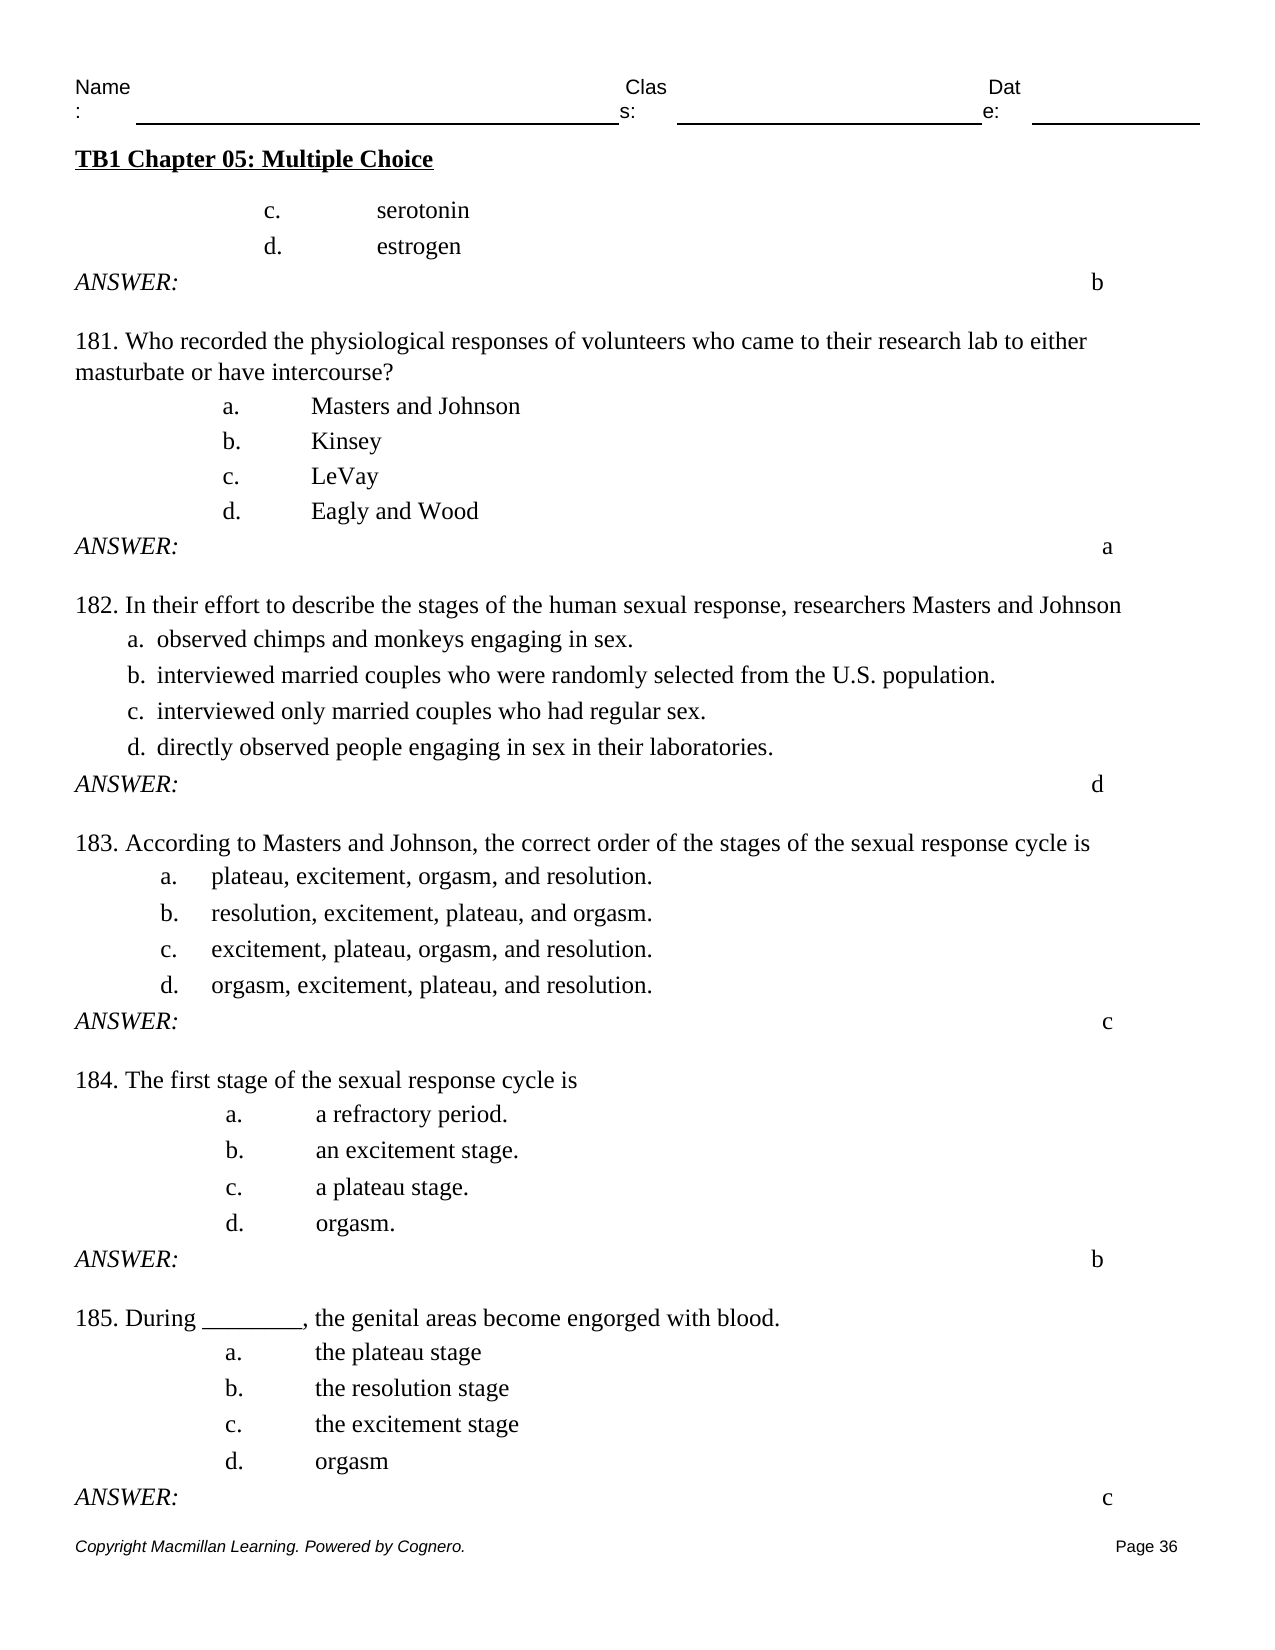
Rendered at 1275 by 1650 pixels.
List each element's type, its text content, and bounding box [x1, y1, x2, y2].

table_header 182. In their effort to describe the stages of the human sexual response, researchers Masters and Johnson [75, 590, 1200, 801]
table_header 185. During ________, the genital areas become engorged with blood. [75, 1303, 1200, 1514]
table_header 184. The first stage of the sexual response cycle is [75, 1065, 1200, 1276]
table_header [75, 192, 1200, 299]
table_header 183. According to Masters and Johnson, the correct order of the stages of the sexual response cycle is [75, 828, 1200, 1038]
table_header 181. Who recorded the physiological responses of volunteers who came to their research lab to either masturbate or have intercourse? [75, 326, 1200, 563]
